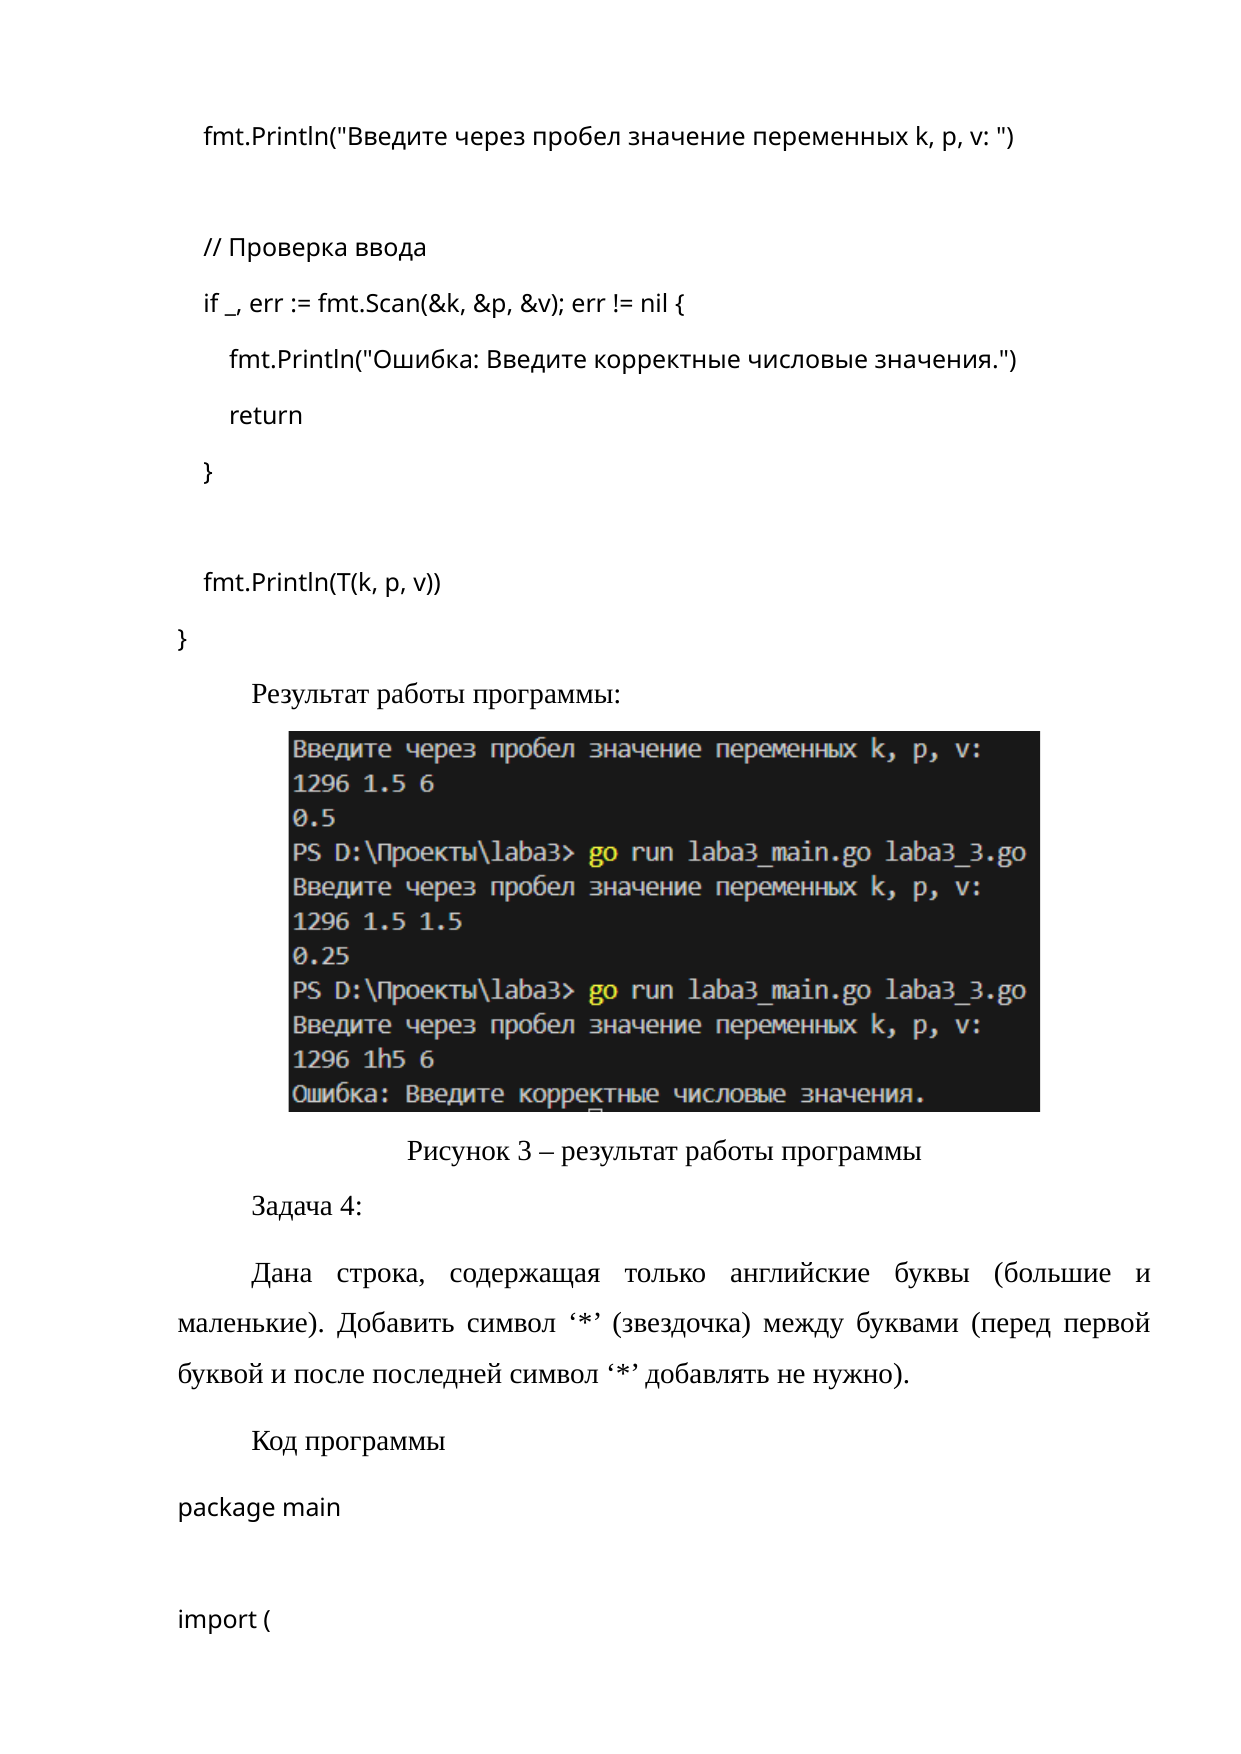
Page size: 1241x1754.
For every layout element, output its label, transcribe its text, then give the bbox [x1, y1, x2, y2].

text Код программы [177, 1423, 1152, 1456]
picture [288, 731, 1041, 1112]
text Дана строка, содержащая только английские буквы (большие и маленькие). Добавить символ ‘*’ (звездочка) между буквами (перед первой буквой и после последней символ ‘*’ добавлять не нужно). [177, 1255, 1152, 1389]
text } [177, 453, 1152, 487]
text return [177, 397, 1152, 431]
text import ( [177, 1602, 1152, 1636]
text } [177, 621, 1152, 655]
text package main [177, 1490, 1152, 1524]
text fmt.Println(T(k, p, v)) [177, 565, 1152, 599]
text fmt.Println("Введите через пробел значение переменных k, p, v: ") [177, 118, 1152, 152]
text Результат работы программы: [177, 676, 1152, 710]
text // Проверка ввода [177, 230, 1152, 264]
text fmt.Println("Ошибка: Введите корректные числовые значения.") [177, 341, 1152, 376]
text if _, err := fmt.Scan(&k, &p, &v); err != nil { [177, 286, 1152, 320]
text Задача 4: [177, 1188, 1152, 1222]
text Рисунок 3 – результат работы программы [177, 1133, 1152, 1167]
